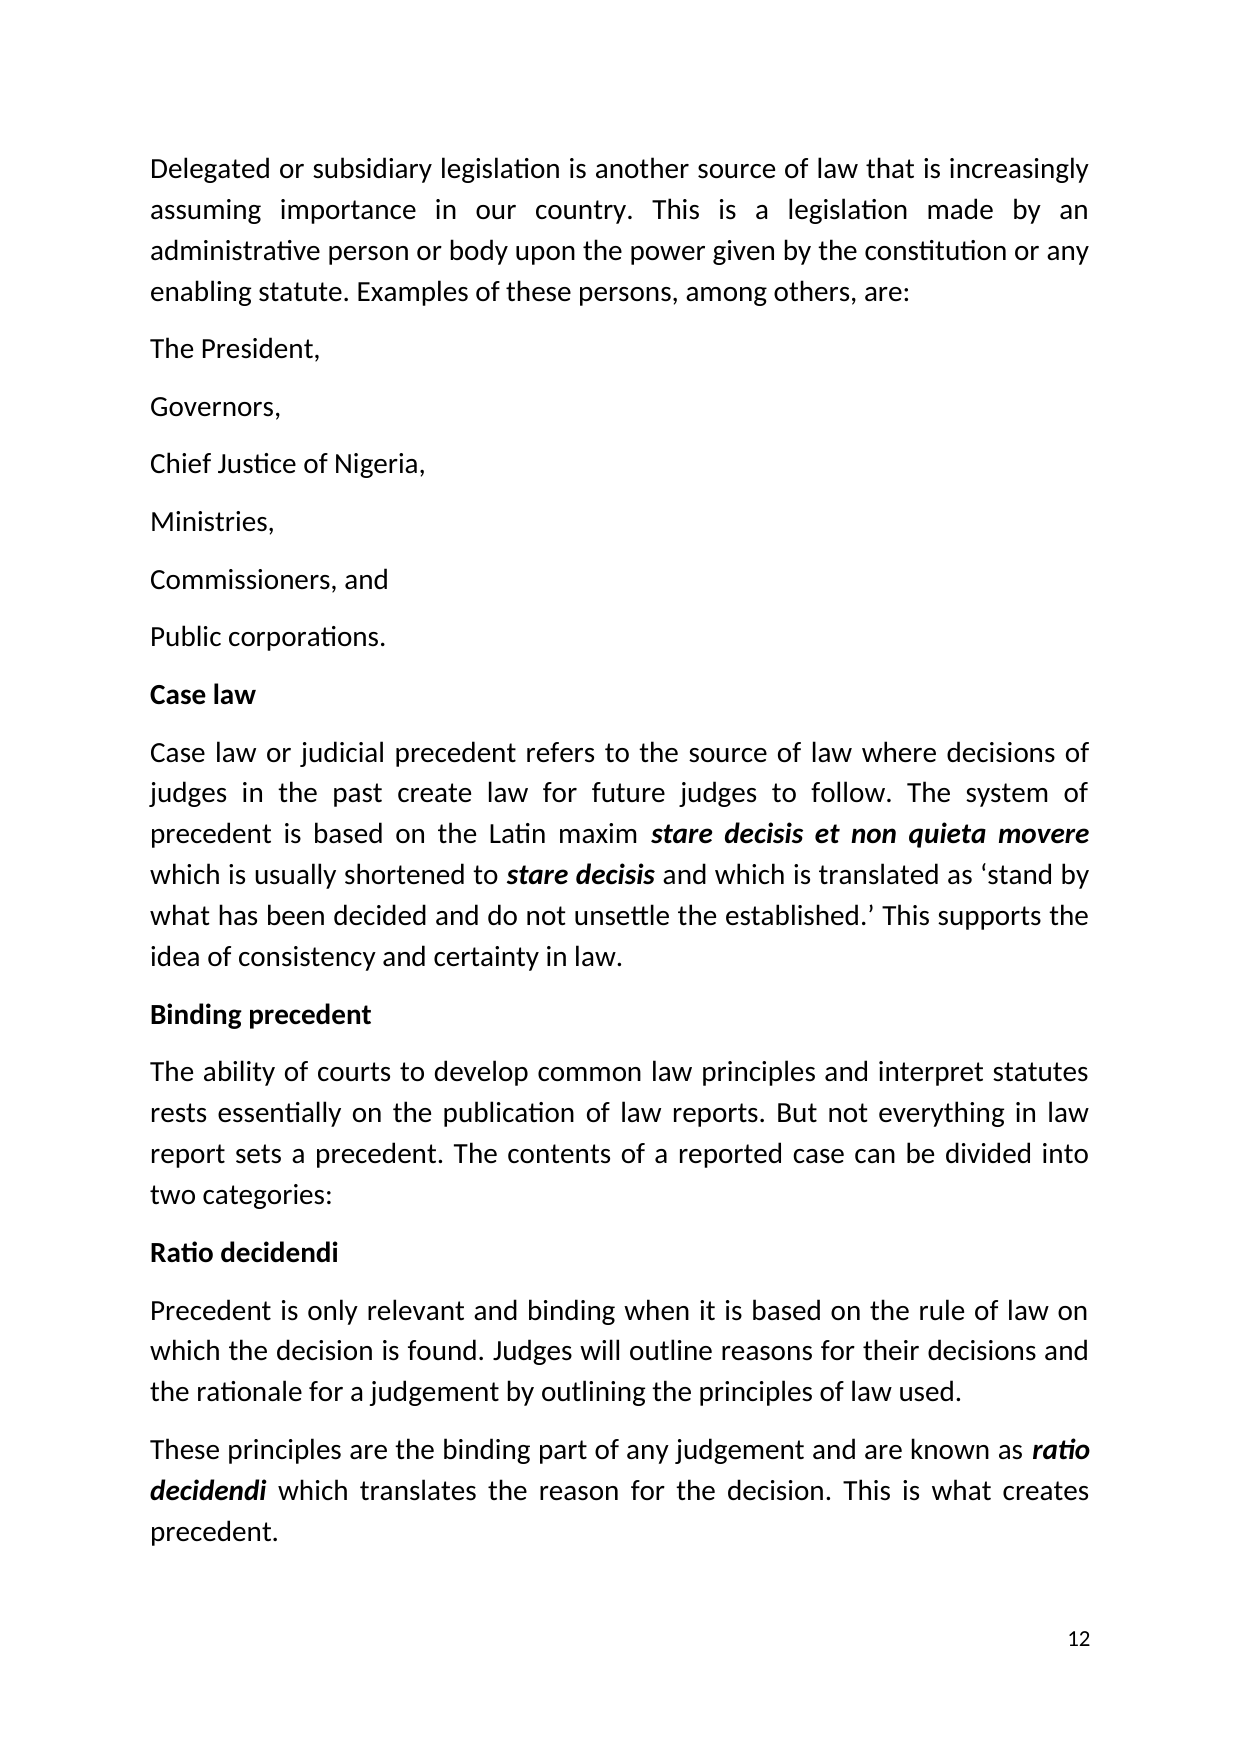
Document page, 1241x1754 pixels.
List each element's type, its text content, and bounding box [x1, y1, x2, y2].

text These principles are the binding part of any judgement and are known as ratio decidendi which translates the reason for the decision. This is what creates precedent. [150, 1431, 1090, 1548]
text Delegated or subsidiary legislation is another source of law that is increasingly assuming importance in our country. This is a legislation made by an administrative person or body upon the power given by the constitution or any enabling statute. Examples of these persons, among others, are: [150, 150, 1090, 308]
text Precedent is only relevant and binding when it is based on the rule of law on which the decision is found. Judges will outline reasons for their decisions and the rationale for a judgement by outlining the principles of law used. [150, 1292, 1090, 1409]
text The President, [150, 330, 1090, 366]
text Chief Justice of Nigeria, [150, 446, 1090, 481]
text The ability of courts to develop common law principles and interpret statutes rests essentially on the publication of law reports. But not everything in law report sets a precedent. The contents of a reported case can be divided into two categories: [150, 1053, 1090, 1212]
text Case law or judicial precedent refers to the source of law where decisions of judges in the past create law for future judges to follow. The system of precedent is based on the Latin maxim stare decisis et non quieta movere which is usually shortened to stare decisis and which is translated as ‘stand by what has been decided and do not unsettle the established.’ This supports the idea of consistency and certainty in law. [150, 734, 1090, 974]
text Ministries, [150, 503, 1090, 539]
text Case law [150, 676, 1090, 712]
text Governors, [150, 388, 1090, 424]
text Public corporations. [150, 618, 1090, 654]
text Commissioners, and [150, 561, 1090, 596]
text Ratio decidendi [150, 1234, 1090, 1269]
text Binding precedent [150, 996, 1090, 1032]
